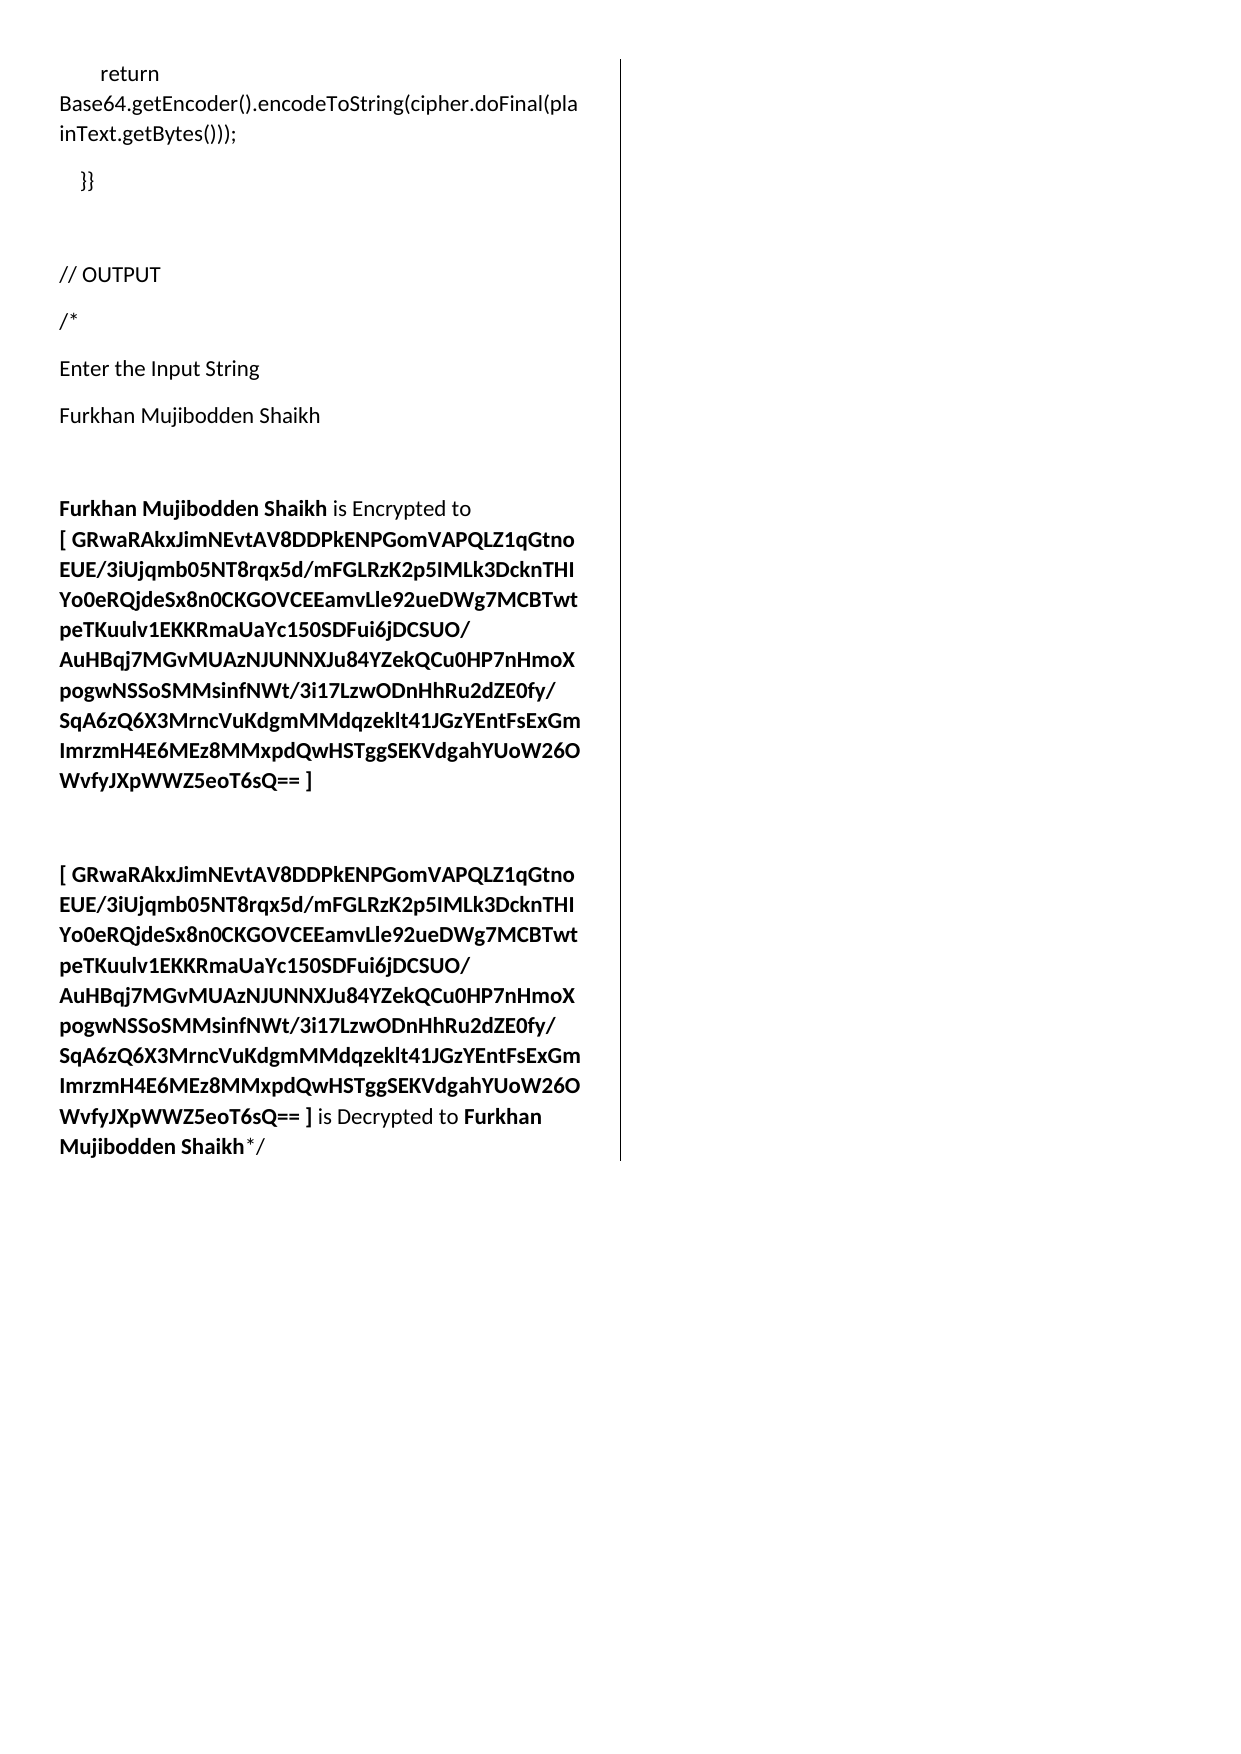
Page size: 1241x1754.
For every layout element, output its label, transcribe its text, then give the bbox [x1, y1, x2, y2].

text }} [59, 166, 583, 194]
text /* [59, 307, 583, 335]
text // OUTPUT [59, 260, 583, 288]
text Furkhan Mujibodden Shaikh [59, 401, 583, 429]
text Furkhan Mujibodden Shaikh is Encrypted to [ GRwaRAkxJimNEvtAV8DDPkENPGomVAPQLZ1qGtnoEUE/3iUjqmb05NT8rqx5d/mFGLRzK2p5IMLk3DcknTHIYo0eRQjdeSx8n0CKGOVCEEamvLle92ueDWg7MCBTwtpeTKuulv1EKKRmaUaYc150SDFui6jDCSUO/AuHBqj7MGvMUAzNJUNNXJu84YZekQCu0HP7nHmoXpogwNSSoSMMsinfNWt/3i17LzwODnHhRu2dZE0fy/SqA6zQ6X3MrncVuKdgmMMdqzeklt41JGzYEntFsExGmImrzmH4E6MEz8MMxpdQwHSTggSEKVdgahYUoW26OWvfyJXpWWZ5eoT6sQ== ] [59, 494, 583, 794]
text [ GRwaRAkxJimNEvtAV8DDPkENPGomVAPQLZ1qGtnoEUE/3iUjqmb05NT8rqx5d/mFGLRzK2p5IMLk3DcknTHIYo0eRQjdeSx8n0CKGOVCEEamvLle92ueDWg7MCBTwtpeTKuulv1EKKRmaUaYc150SDFui6jDCSUO/AuHBqj7MGvMUAzNJUNNXJu84YZekQCu0HP7nHmoXpogwNSSoSMMsinfNWt/3i17LzwODnHhRu2dZE0fy/SqA6zQ6X3MrncVuKdgmMMdqzeklt41JGzYEntFsExGmImrzmH4E6MEz8MMxpdQwHSTggSEKVdgahYUoW26OWvfyJXpWWZ5eoT6sQ== ] is Decrypted to Furkhan Mujibodden Shaikh*/ [59, 860, 583, 1160]
text return Base64.getEncoder().encodeToString(cipher.doFinal(plainText.getBytes())); [59, 59, 583, 147]
text Enter the Input String [59, 354, 583, 382]
